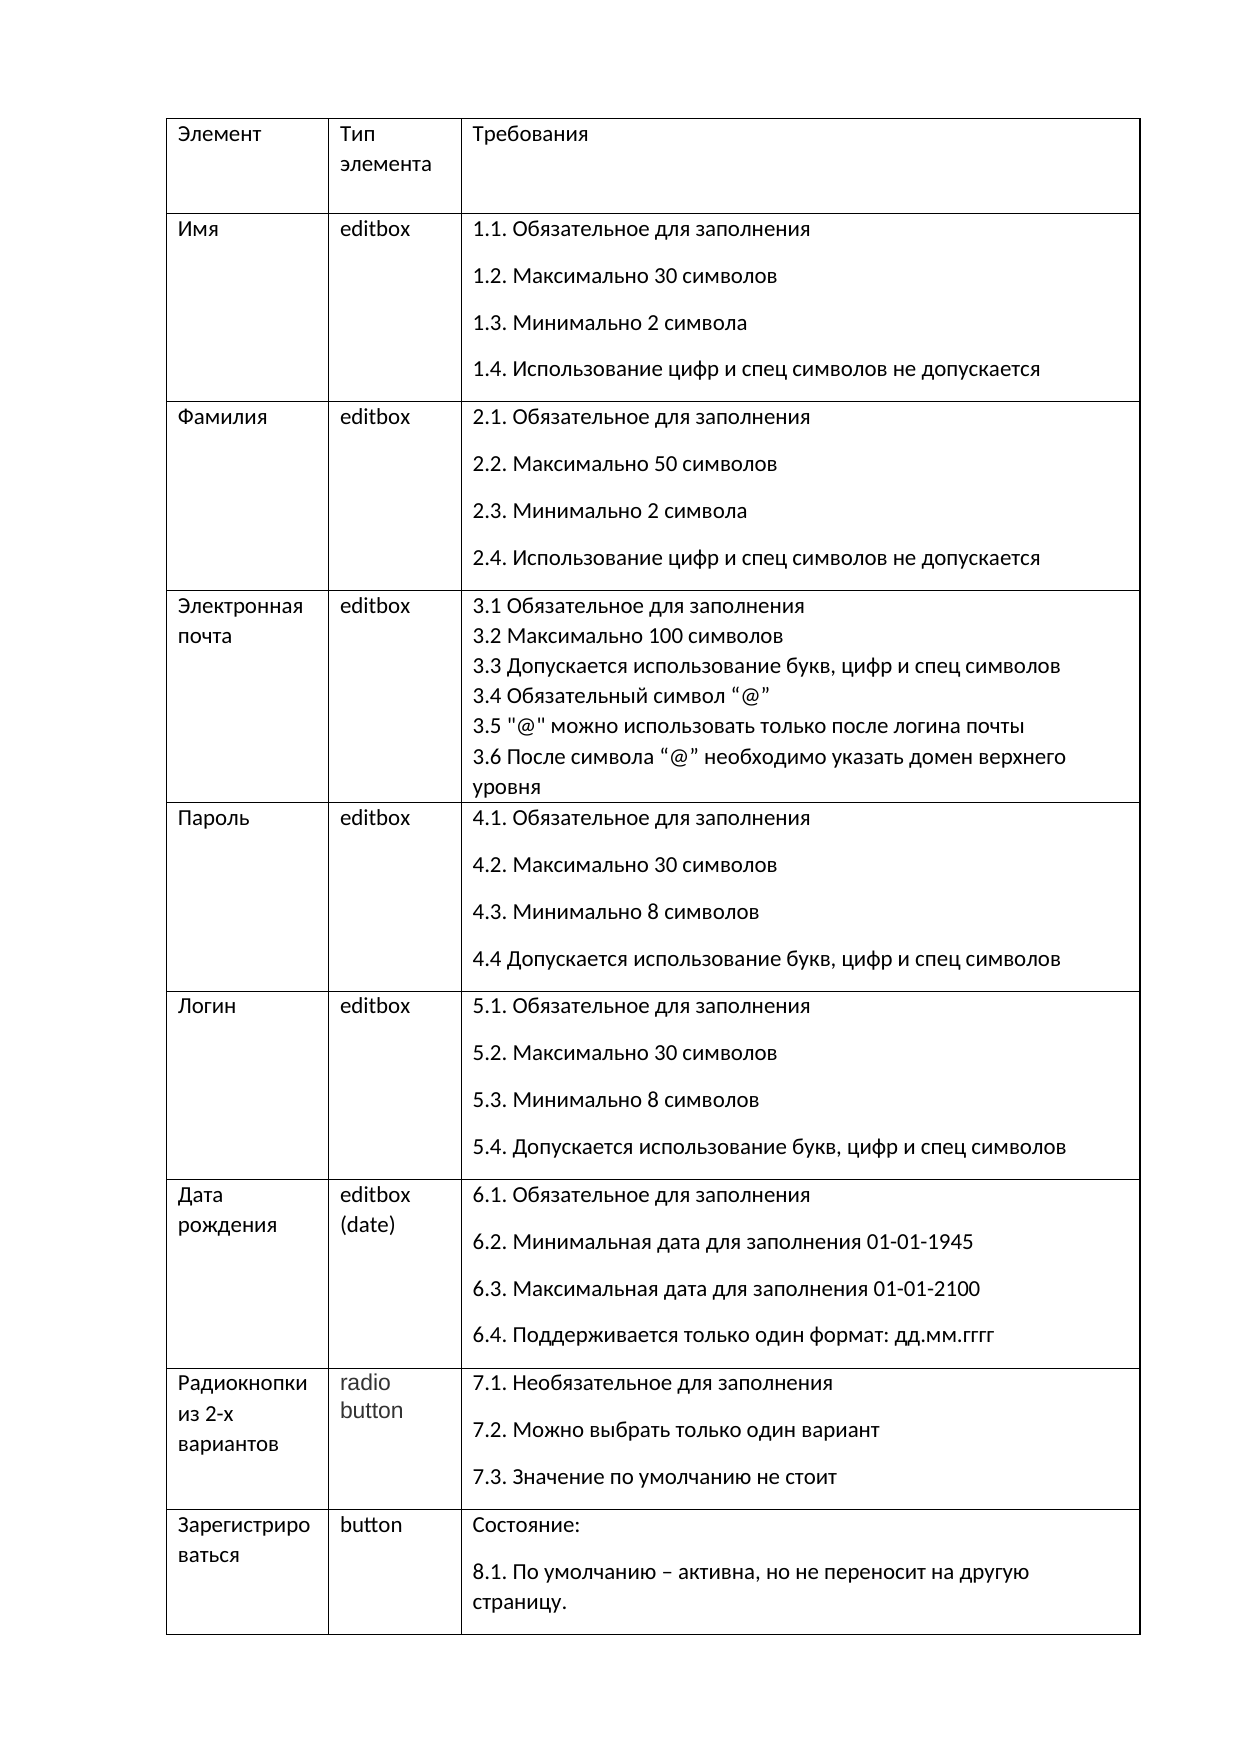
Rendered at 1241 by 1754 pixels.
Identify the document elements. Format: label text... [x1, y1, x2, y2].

table_cell button [329, 1510, 461, 1634]
table_cell 6.1. Обязательное для заполнения 6.2. Минимальная дата для заполнения 01-01-1945 6.3. Максимальная дата для заполнения 01-01-2100 6.4. Поддерживается только один формат: дд.мм.гггг [462, 1180, 1139, 1367]
table_cell 5.1. Обязательное для заполнения 5.2. Максимально 30 символов 5.3. Минимально 8 символов 5.4. Допускается использование букв, цифр и спец символов [462, 992, 1139, 1179]
table_cell 4.1. Обязательное для заполнения 4.2. Максимально 30 символов 4.3. Минимально 8 символов 4.4 Допускается использование букв, цифр и спец символов [462, 803, 1139, 991]
table_cell Дата рождения [167, 1180, 328, 1367]
table_cell Пароль [167, 803, 328, 991]
table_cell editbox [329, 803, 461, 991]
table_cell editbox [329, 591, 461, 802]
table_cell 3.1 Обязательное для заполнения 3.2 Максимально 100 символов 3.3 Допускается использование букв, цифр и спец символов 3.4 Обязательный символ “@” 3.5 "@" можно использовать только после логина почты 3.6 После символа “@” необходимо указать домен верхнего уровня [462, 591, 1139, 802]
table_cell 2.1. Обязательное для заполнения 2.2. Максимально 50 символов 2.3. Минимально 2 символа 2.4. Использование цифр и спец символов не допускается [462, 402, 1139, 590]
table_cell Зарегистрироваться [167, 1510, 328, 1634]
table_cell editbox [329, 214, 461, 401]
table_cell Логин [167, 992, 328, 1179]
table_cell 7.1. Необязательное для заполнения 7.2. Можно выбрать только один вариант 7.3. Значение по умолчанию не стоит [462, 1369, 1139, 1509]
table_header Элемент [167, 119, 328, 213]
table_header Тип элемента [329, 119, 461, 213]
table_header Требования [462, 119, 1139, 213]
table_cell Имя [167, 214, 328, 401]
table_cell editbox (date) [329, 1180, 461, 1367]
table_cell radio button [329, 1369, 461, 1509]
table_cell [462, 1510, 1139, 1634]
table_cell Радиокнопки из 2-х вариантов [167, 1369, 328, 1509]
table_cell editbox [329, 402, 461, 590]
table_cell editbox [329, 992, 461, 1179]
table_cell Электронная почта [167, 591, 328, 802]
table_cell Фамилия [167, 402, 328, 590]
table_cell 1.1. Обязательное для заполнения 1.2. Максимально 30 символов 1.3. Минимально 2 символа 1.4. Использование цифр и спец символов не допускается [462, 214, 1139, 401]
